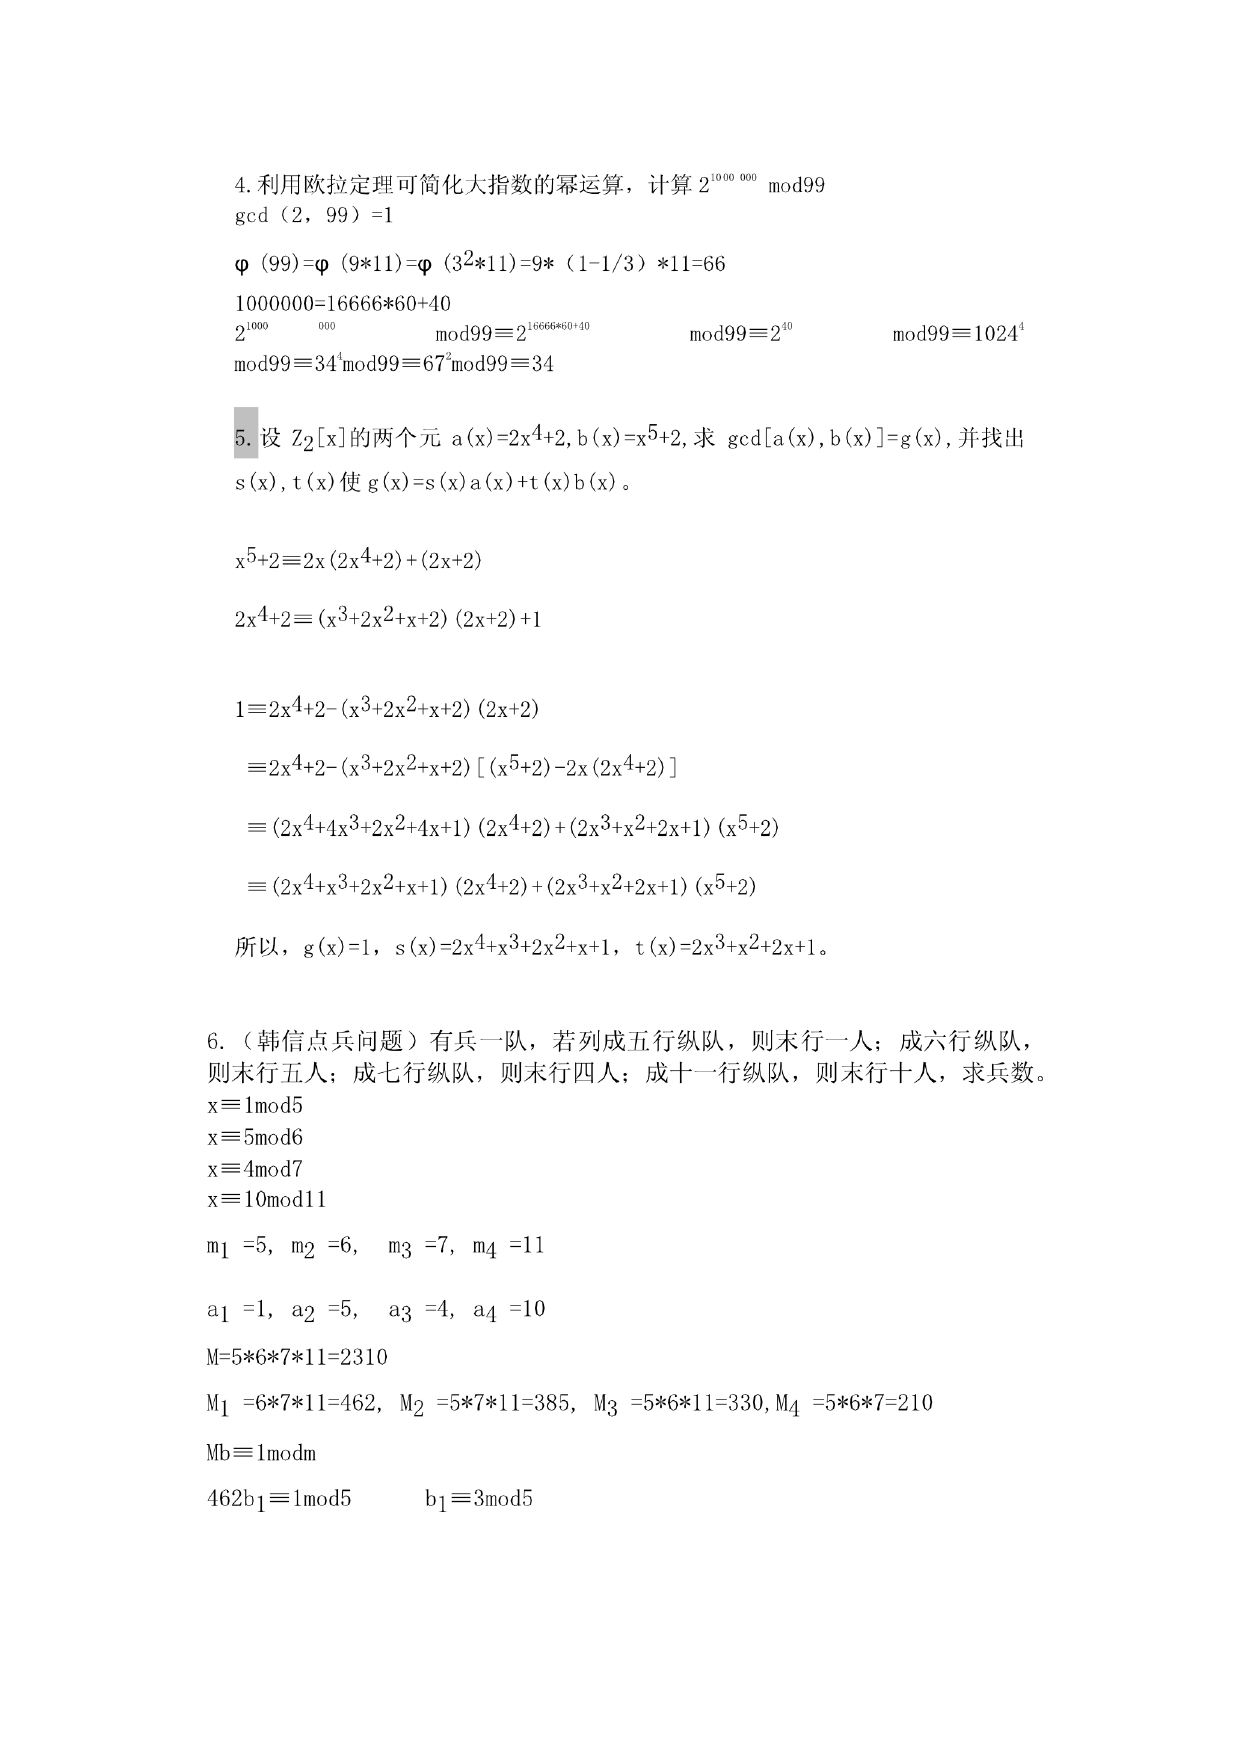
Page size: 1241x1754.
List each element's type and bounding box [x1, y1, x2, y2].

picture [187, 1007, 1053, 1543]
picture [187, 162, 1053, 977]
